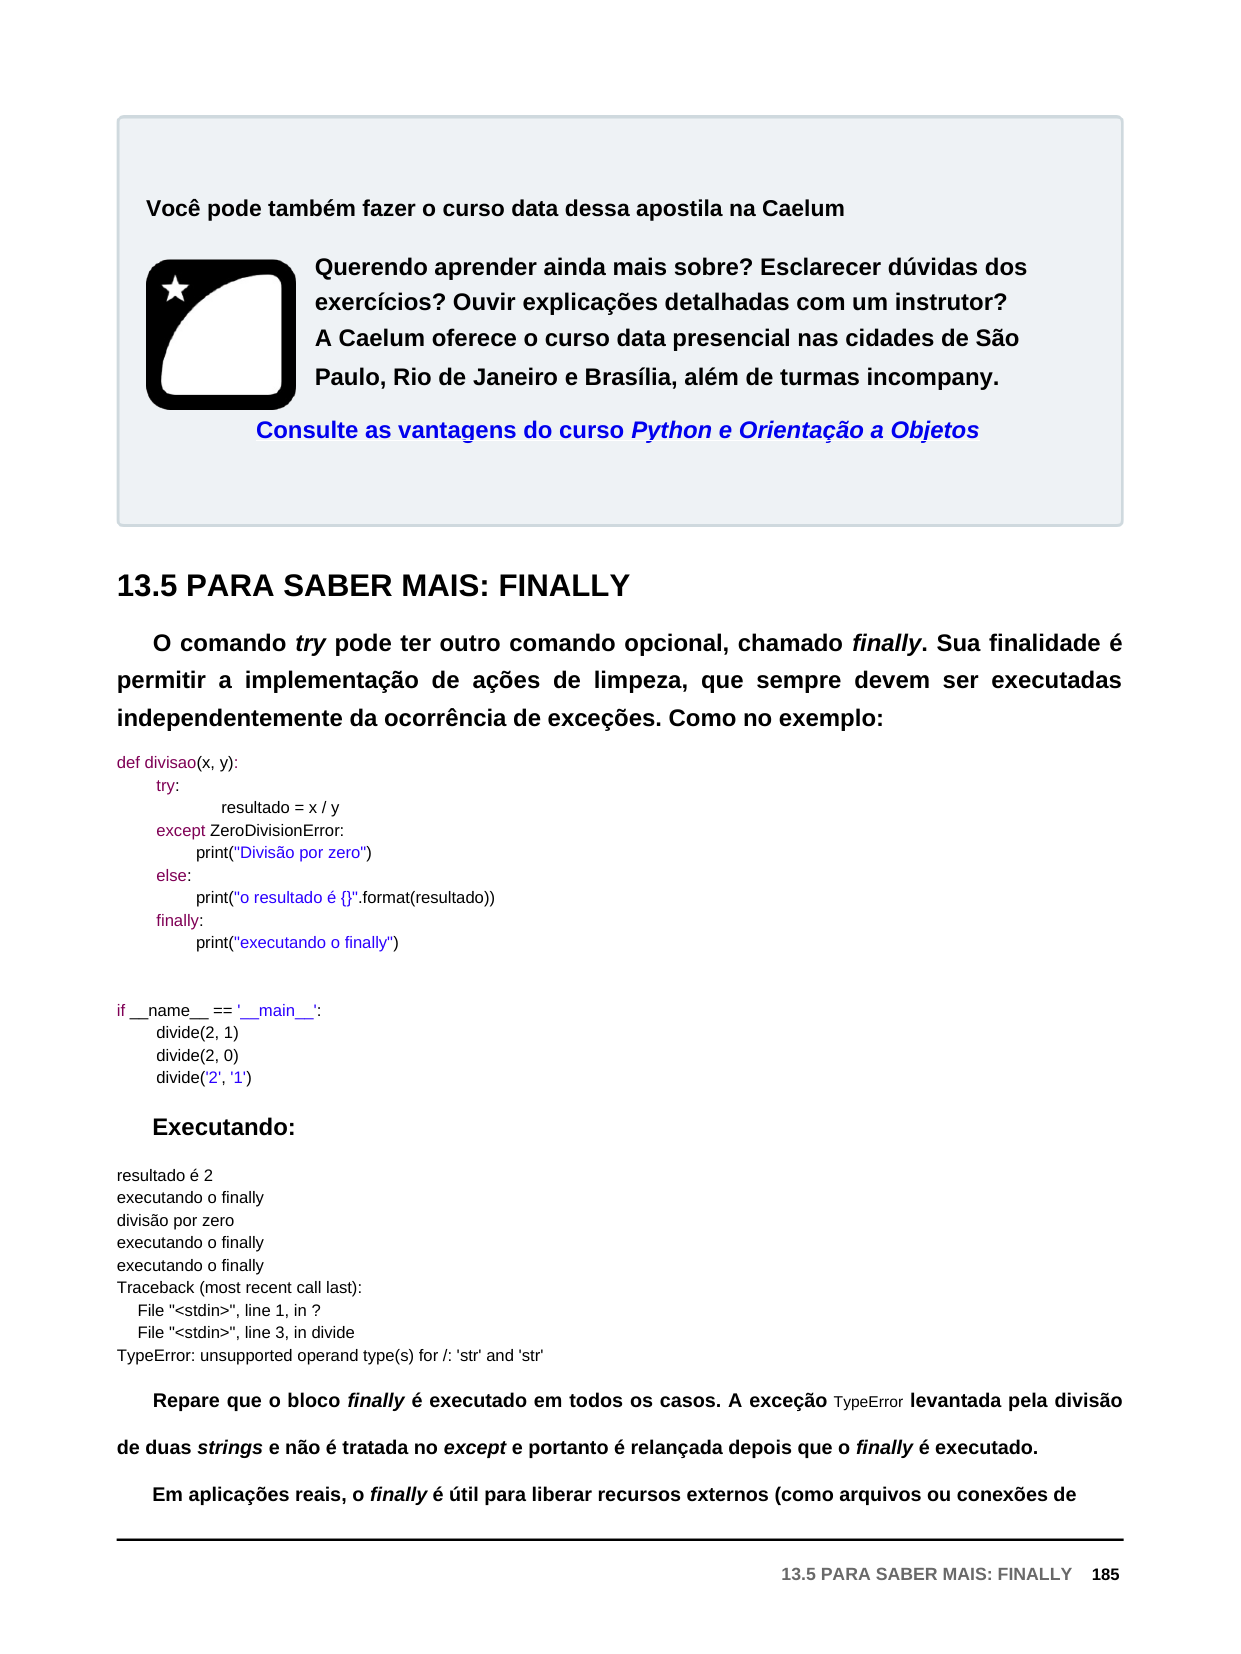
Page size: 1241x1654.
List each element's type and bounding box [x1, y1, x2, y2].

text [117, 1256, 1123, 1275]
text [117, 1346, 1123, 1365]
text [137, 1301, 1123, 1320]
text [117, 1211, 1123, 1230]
picture [116, 115, 1124, 527]
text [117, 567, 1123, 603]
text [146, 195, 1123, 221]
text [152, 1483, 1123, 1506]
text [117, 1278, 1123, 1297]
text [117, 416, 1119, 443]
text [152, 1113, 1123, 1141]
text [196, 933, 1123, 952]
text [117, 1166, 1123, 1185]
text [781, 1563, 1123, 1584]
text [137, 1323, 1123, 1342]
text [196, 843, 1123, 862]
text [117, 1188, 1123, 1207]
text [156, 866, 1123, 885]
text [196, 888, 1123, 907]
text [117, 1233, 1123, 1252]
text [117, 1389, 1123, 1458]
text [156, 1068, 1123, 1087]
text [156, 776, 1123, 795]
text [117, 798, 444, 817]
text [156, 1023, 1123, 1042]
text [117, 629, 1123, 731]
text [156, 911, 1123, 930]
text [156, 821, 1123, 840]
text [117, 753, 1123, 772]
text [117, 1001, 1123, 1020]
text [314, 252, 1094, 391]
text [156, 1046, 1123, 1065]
